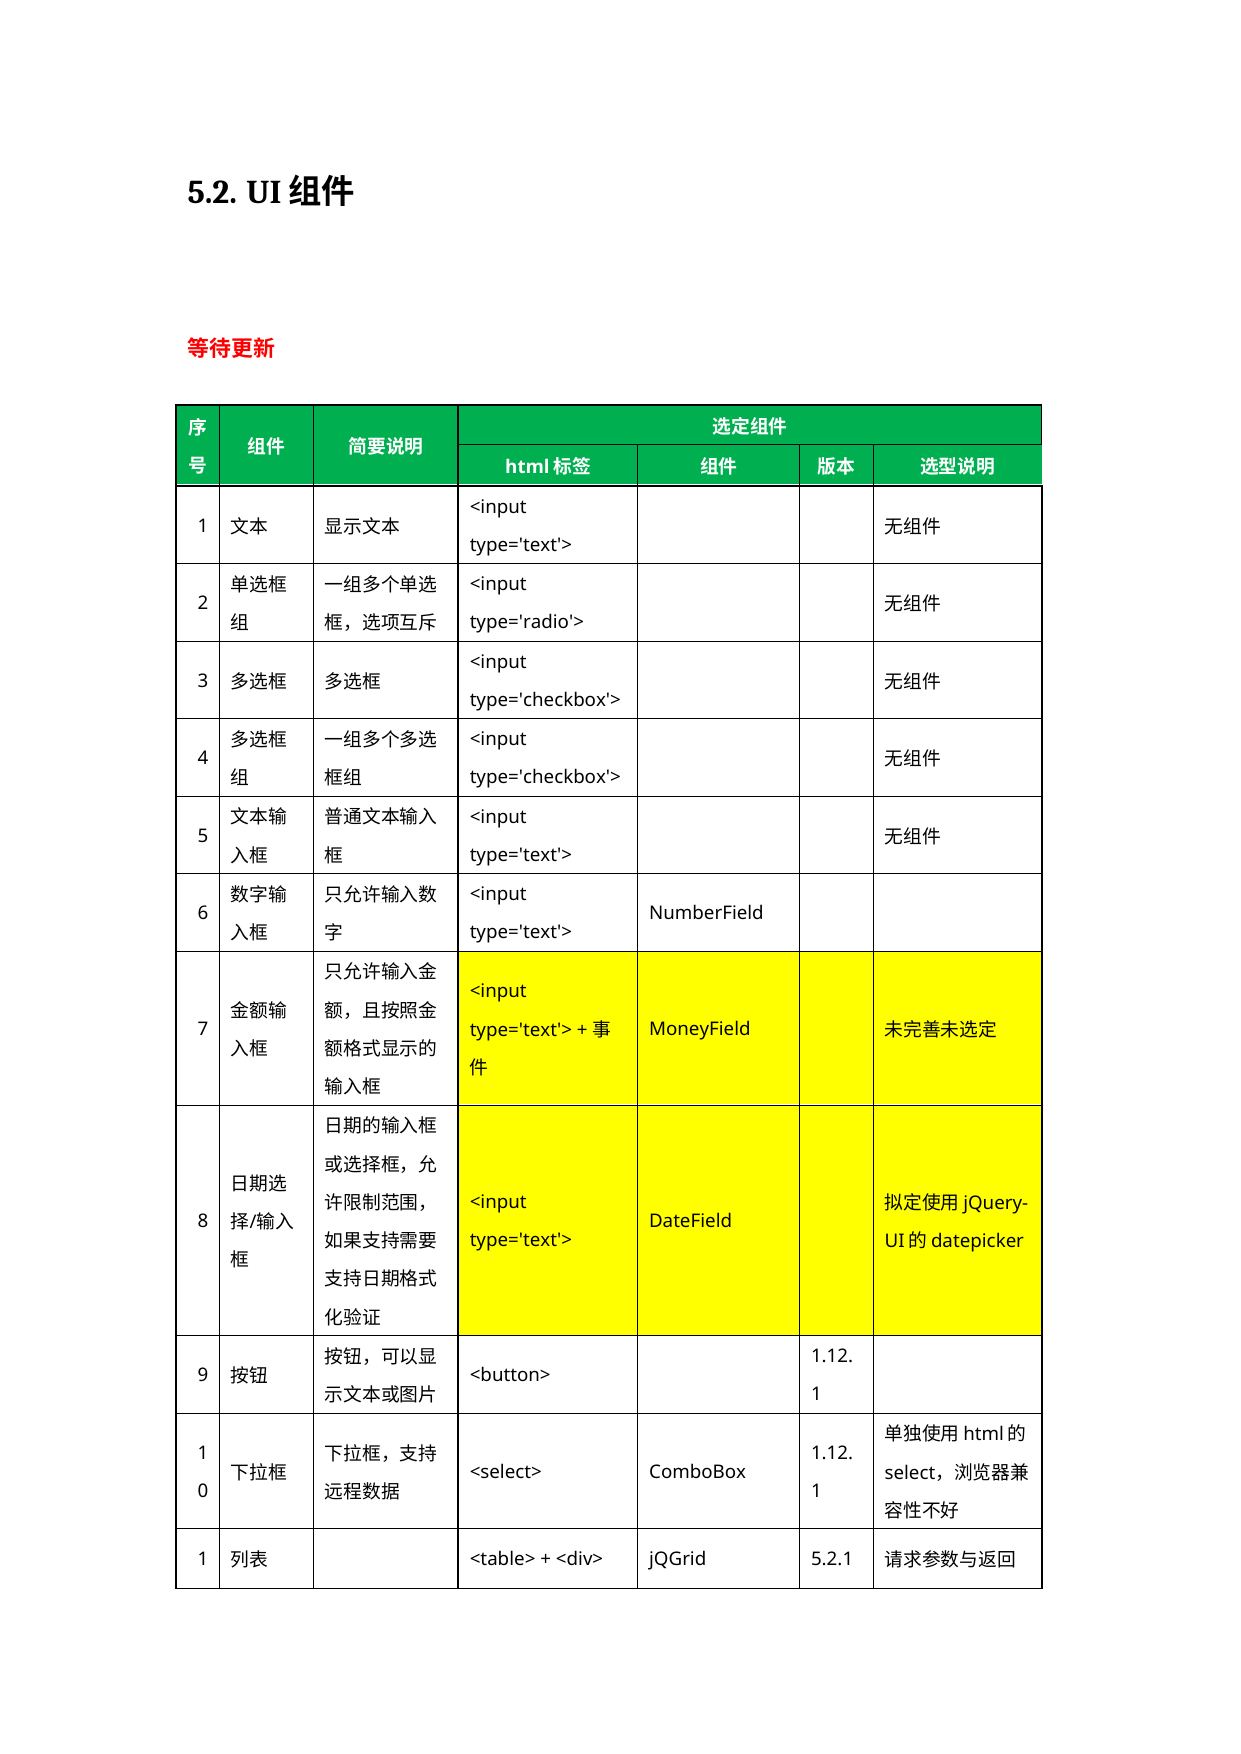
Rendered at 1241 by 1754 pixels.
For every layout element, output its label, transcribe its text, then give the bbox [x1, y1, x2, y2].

table_cell 3 [177, 642, 219, 718]
table_cell 11 [177, 1529, 219, 1588]
table_cell <input type='text'> [459, 1106, 637, 1335]
table_cell <table> + <div> [459, 1529, 637, 1588]
table_cell [638, 1336, 799, 1412]
table_cell 4 [177, 719, 219, 796]
table_cell [800, 719, 873, 796]
table_cell 下拉框，支持远程数据 [314, 1414, 457, 1528]
table_cell 按钮 [220, 1336, 313, 1412]
table_cell 请求参数与返回参数与EXT风格不一致 [874, 1529, 1041, 1588]
table_cell [800, 642, 873, 718]
table_cell ComboBox [638, 1414, 799, 1528]
table_cell 无组件 [874, 642, 1041, 718]
table_cell [638, 719, 799, 796]
table_cell 9 [177, 1336, 219, 1412]
table_cell <input type='text'> [459, 797, 637, 873]
table_cell [800, 564, 873, 641]
table_cell [638, 642, 799, 718]
table_cell [800, 874, 873, 951]
table_cell 普通文本输入框 [314, 797, 457, 873]
table_cell [874, 1336, 1041, 1412]
table_cell jQGrid [638, 1529, 799, 1588]
table_cell 多选框 [314, 642, 457, 718]
table_cell <button> [459, 1336, 637, 1412]
table_cell 未完善未选定 [874, 952, 1041, 1104]
table_cell 显示文本 [314, 487, 457, 563]
table_cell 只允许输入数字 [314, 874, 457, 951]
table_cell [638, 797, 799, 873]
table_cell <input type='checkbox'> [459, 642, 637, 718]
table_cell <input type='text'> [459, 487, 637, 563]
table_cell 一组多个多选框组 [314, 719, 457, 796]
table_cell 无组件 [874, 797, 1041, 873]
table_cell html标签 [459, 445, 637, 484]
table_cell 列表 [220, 1529, 313, 1588]
table_cell 无组件 [874, 487, 1041, 563]
text 等待更新 [187, 327, 1053, 366]
table_cell 10 [177, 1414, 219, 1528]
table_cell MoneyField [638, 952, 799, 1104]
table_cell 文本 [220, 487, 313, 563]
table_cell 5 [177, 797, 219, 873]
table_cell 日期的输入框或选择框，允许限制范围，如果支持需要支持日期格式化验证 [314, 1106, 457, 1335]
table_cell 无组件 [874, 719, 1041, 796]
table_header 序号 [177, 406, 219, 484]
table_cell [638, 564, 799, 641]
table_cell NumberField [638, 874, 799, 951]
table_cell DateField [638, 1106, 799, 1335]
table_cell 版本 [800, 445, 873, 484]
table_cell <input type='text'> + 事件 [459, 952, 637, 1104]
subtitle UI组件 [187, 151, 1053, 227]
table_cell 多选框组 [220, 719, 313, 796]
table_cell 多选框 [220, 642, 313, 718]
table_cell 只允许输入金额，且按照金额格式显示的输入框 [314, 952, 457, 1104]
table_cell 单独使用html的select，浏览器兼容性不好 [874, 1414, 1041, 1528]
table_cell 拟定使用jQuery-UI的datepicker [874, 1106, 1041, 1335]
table_cell 文本输入框 [220, 797, 313, 873]
table_cell 5.2.1 [800, 1529, 873, 1588]
table_cell 1.12.1 [800, 1336, 873, 1412]
table_cell [638, 487, 799, 563]
table_cell 金额输入框 [220, 952, 313, 1104]
table_cell 2 [177, 564, 219, 641]
table_header 组件 [220, 406, 313, 484]
table_cell 无组件 [874, 564, 1041, 641]
table_cell [874, 874, 1041, 951]
table_cell [800, 797, 873, 873]
table_cell 1.12.1 [800, 1414, 873, 1528]
table_cell 组件 [638, 445, 799, 484]
table_cell [314, 1529, 457, 1588]
table_cell 按钮，可以显示文本或图片 [314, 1336, 457, 1412]
table_cell 下拉框 [220, 1414, 313, 1528]
table_cell [800, 1106, 873, 1335]
table_cell 6 [177, 874, 219, 951]
table_cell [800, 952, 873, 1104]
table_cell 日期选择/输入框 [220, 1106, 313, 1335]
table_cell 1 [177, 487, 219, 563]
table_header 简要说明 [314, 406, 457, 484]
table_cell <input type='text'> [459, 874, 637, 951]
table_cell <input type='radio'> [459, 564, 637, 641]
table_cell 一组多个单选框，选项互斥 [314, 564, 457, 641]
table_cell 8 [177, 1106, 219, 1335]
table_cell 7 [177, 952, 219, 1104]
table_cell 选型说明 [874, 445, 1042, 484]
table_cell [800, 487, 873, 563]
table_cell <input type='checkbox'> [459, 719, 637, 796]
table_header 选定组件 [459, 406, 1041, 444]
table_cell <select> [459, 1414, 637, 1528]
table_cell 数字输入框 [220, 874, 313, 951]
table_cell 单选框组 [220, 564, 313, 641]
